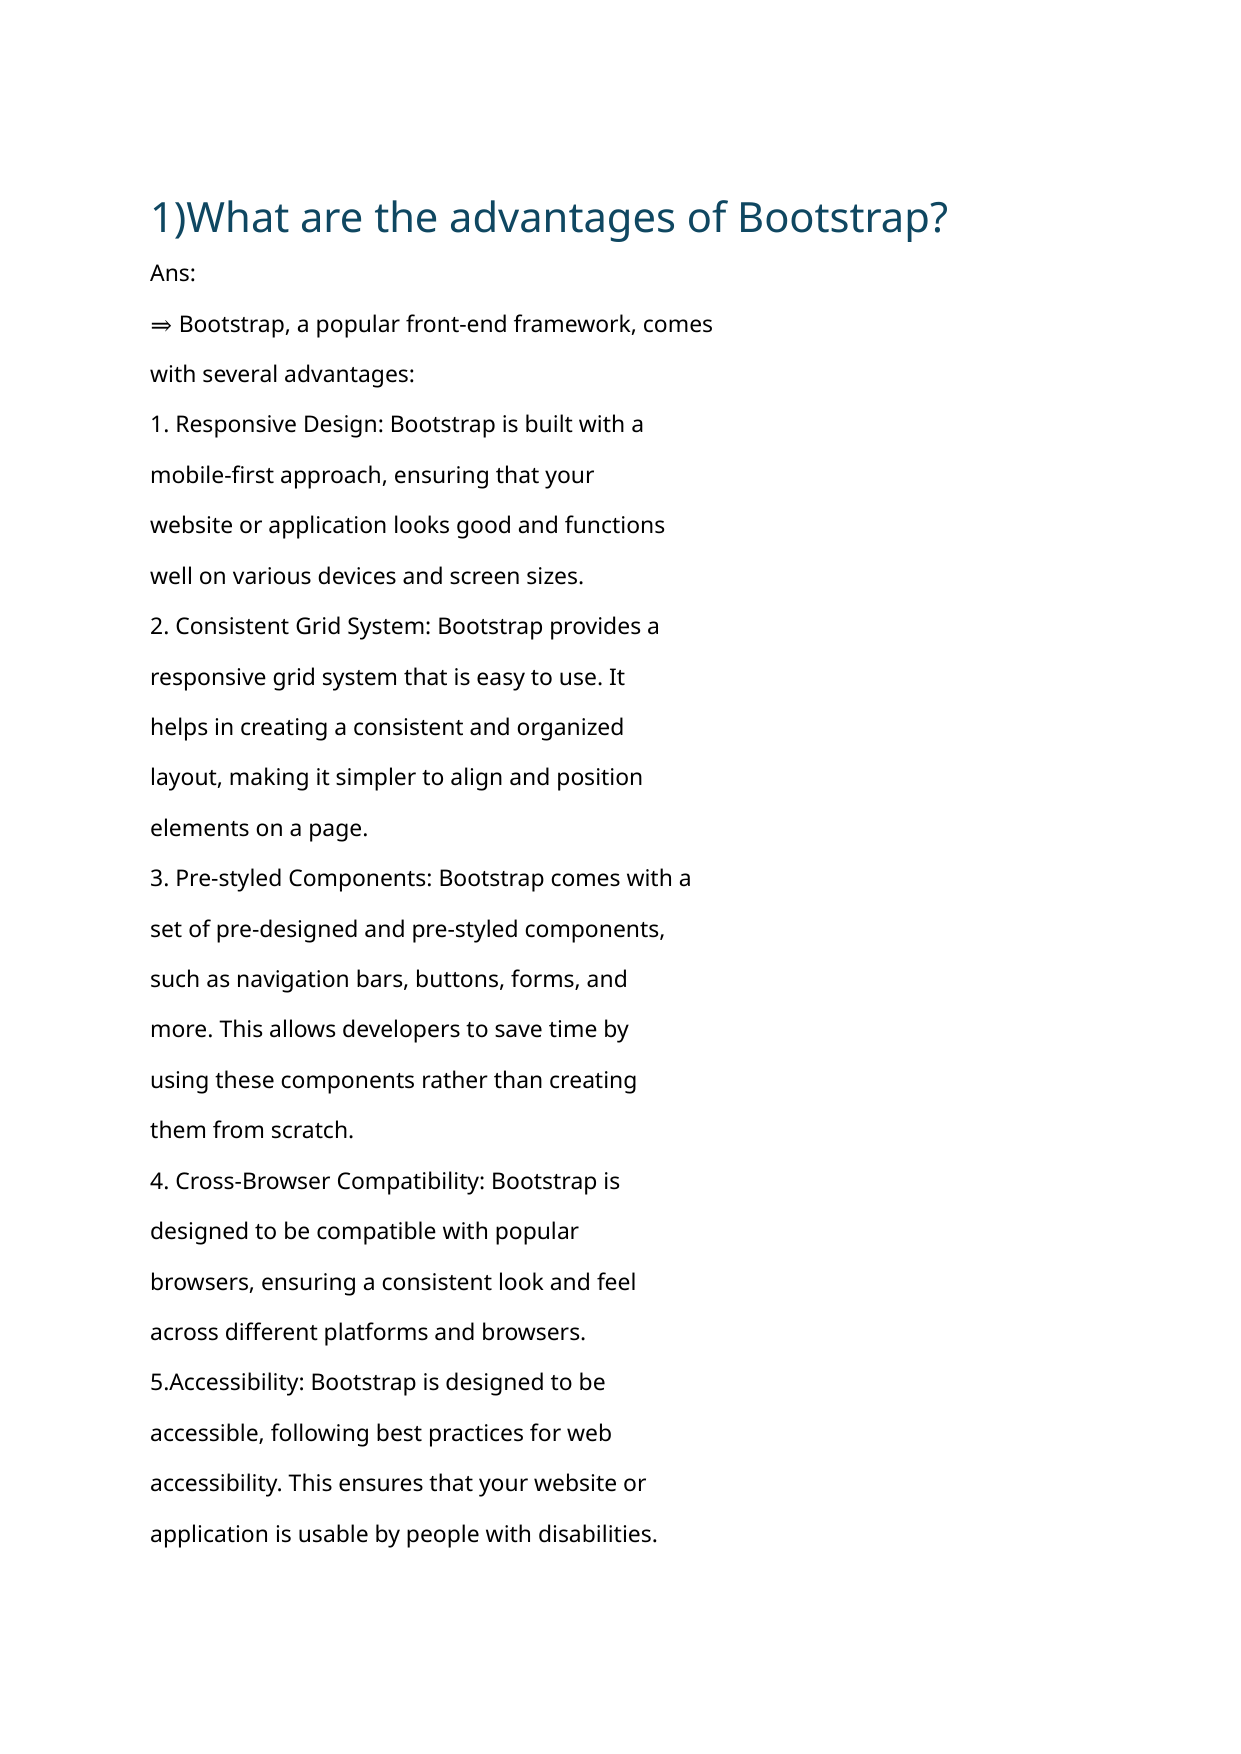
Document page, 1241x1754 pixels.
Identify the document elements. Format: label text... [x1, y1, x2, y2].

text ⇒ Bootstrap, a popular front-end framework, comes [150, 307, 1090, 339]
text Ans: [150, 257, 1090, 288]
text browsers, ensuring a consistent look and feel [150, 1265, 1090, 1297]
text them from scratch. [150, 1114, 1090, 1145]
text 4. Cross-Browser Compatibility: Bootstrap is [150, 1164, 1090, 1196]
text well on various devices and screen sizes. [150, 559, 1090, 591]
text set of pre-designed and pre-styled components, [150, 912, 1090, 944]
text website or application looks good and functions [150, 509, 1090, 540]
text mobile-first approach, ensuring that your [150, 459, 1090, 490]
text application is usable by people with disabilities. [150, 1517, 1090, 1549]
subtitle 1)What are the advantages of Bootstrap? [150, 187, 1090, 244]
text accessibility. This ensures that your website or [150, 1467, 1090, 1498]
text layout, making it simpler to align and position [150, 761, 1090, 792]
text 3. Pre-styled Components: Bootstrap comes with a [150, 862, 1090, 893]
text across different platforms and browsers. [150, 1316, 1090, 1347]
text more. This allows developers to save time by [150, 1013, 1090, 1044]
text 5.Accessibility: Bootstrap is designed to be [150, 1366, 1090, 1397]
text elements on a page. [150, 812, 1090, 843]
text with several advantages: [150, 358, 1090, 389]
text 1. Responsive Design: Bootstrap is built with a [150, 408, 1090, 439]
text 2. Consistent Grid System: Bootstrap provides a [150, 610, 1090, 641]
text using these components rather than creating [150, 1064, 1090, 1095]
text such as navigation bars, buttons, forms, and [150, 963, 1090, 994]
text accessible, following best practices for web [150, 1417, 1090, 1448]
text helps in creating a consistent and organized [150, 711, 1090, 742]
text responsive grid system that is easy to use. It [150, 660, 1090, 692]
text designed to be compatible with popular [150, 1215, 1090, 1246]
